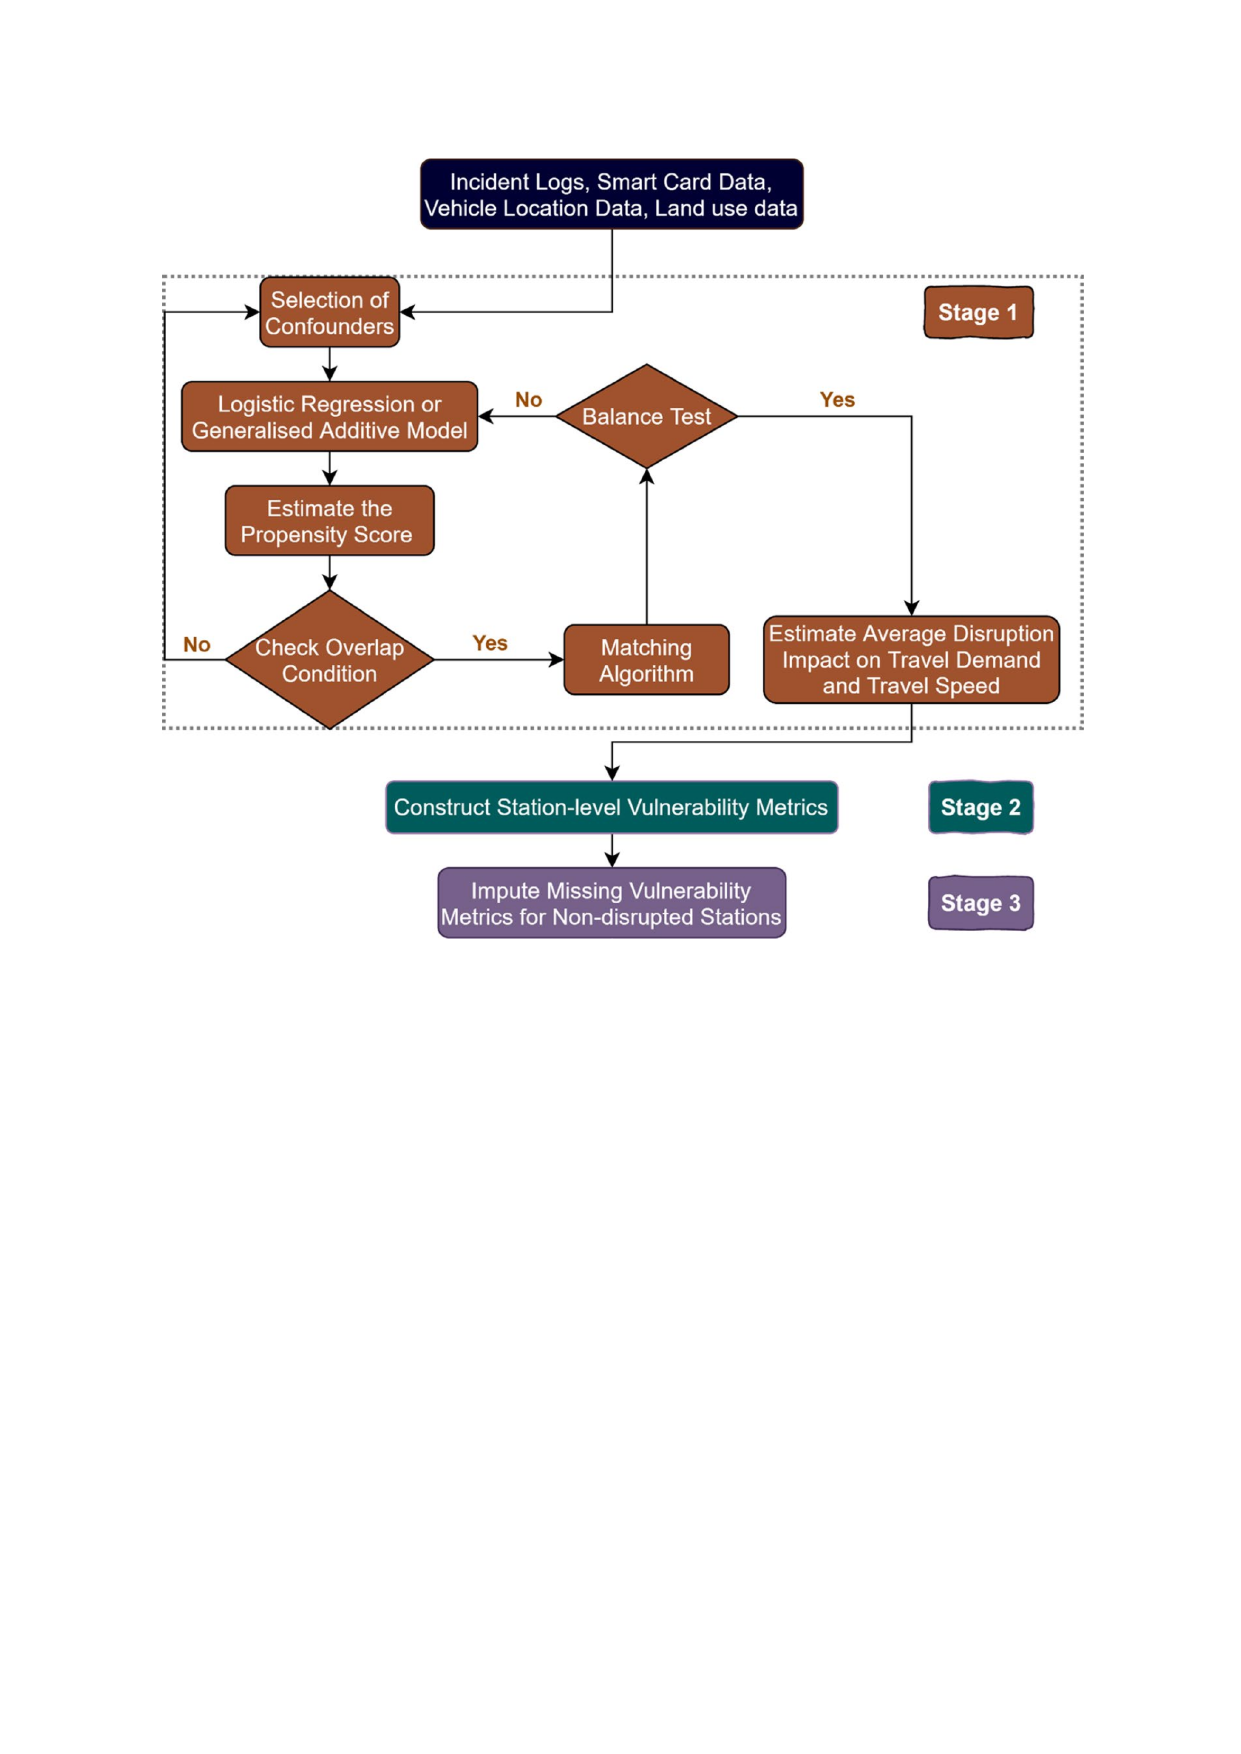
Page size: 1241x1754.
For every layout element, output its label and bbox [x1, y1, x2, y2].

picture [150, 150, 1091, 941]
